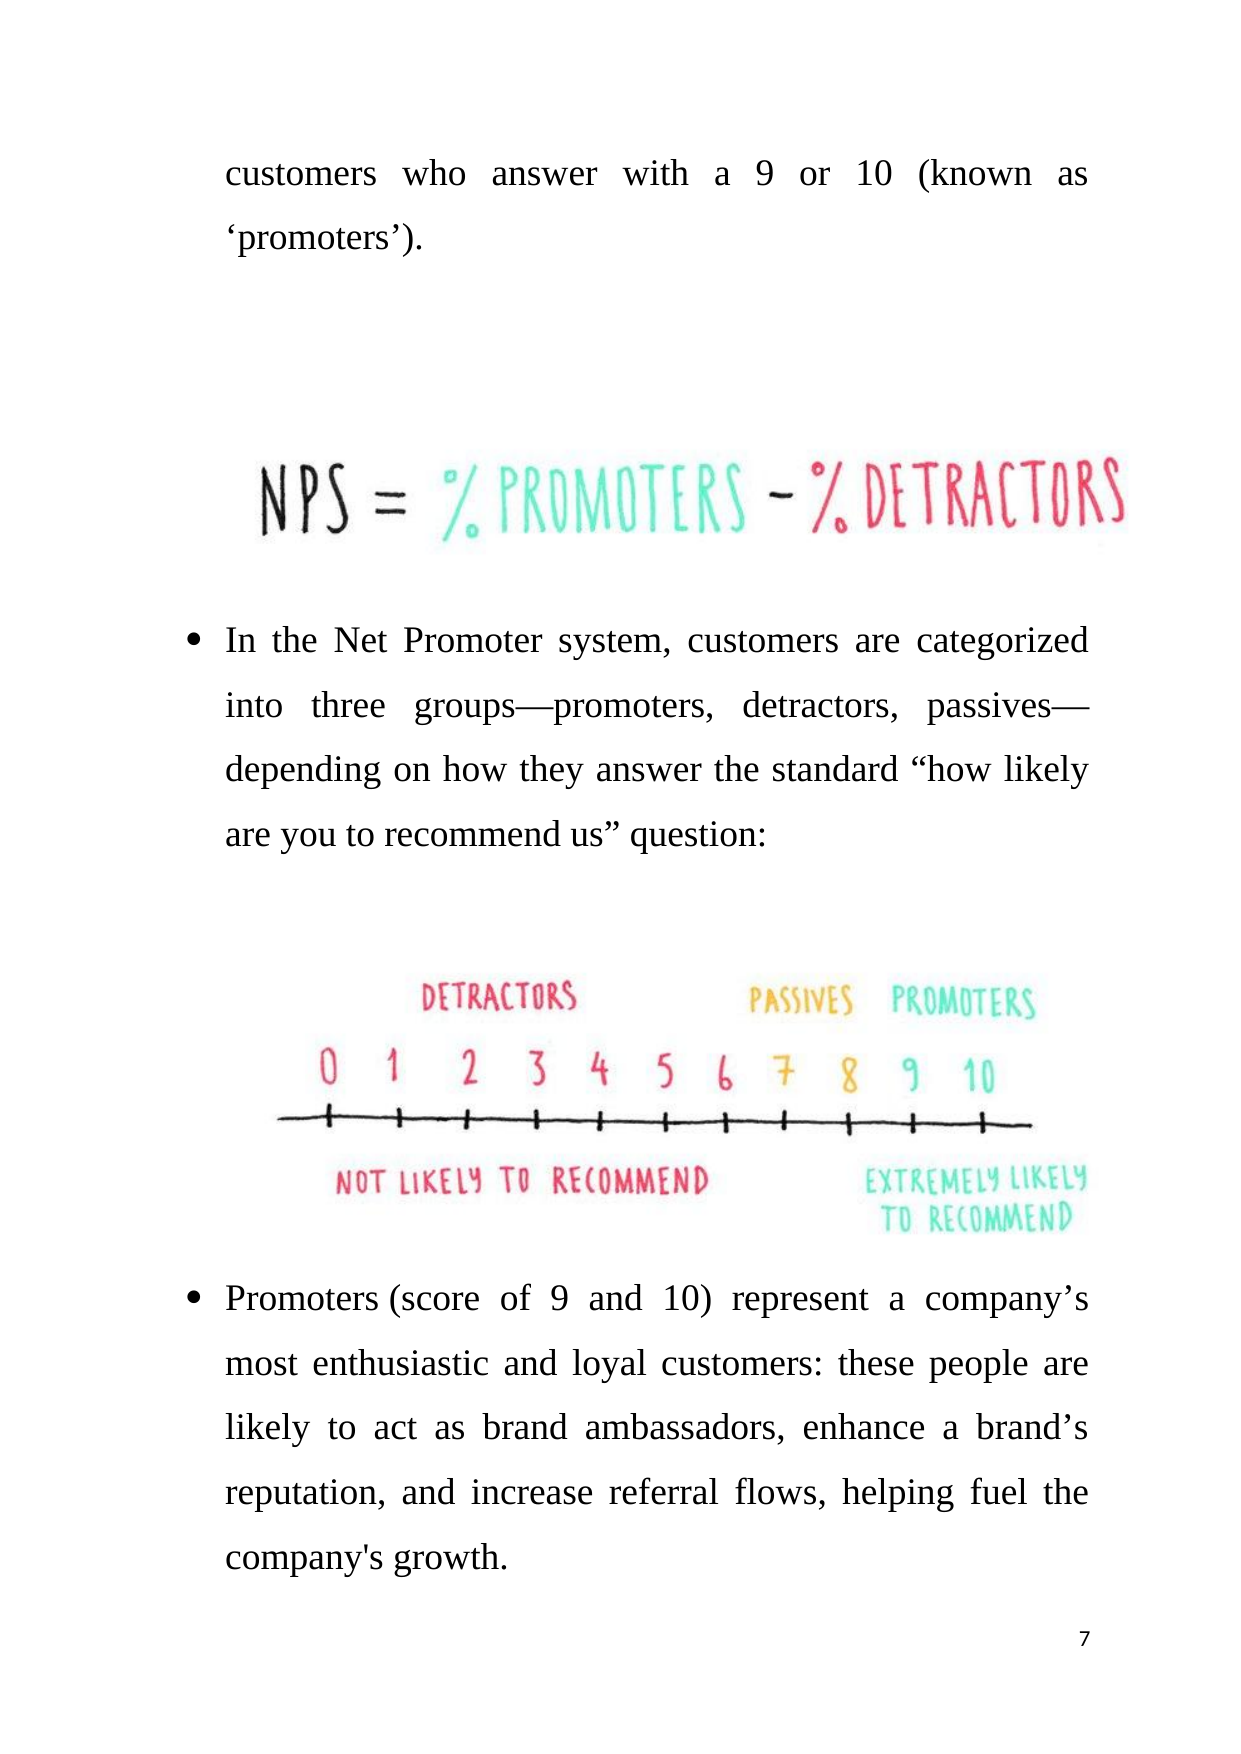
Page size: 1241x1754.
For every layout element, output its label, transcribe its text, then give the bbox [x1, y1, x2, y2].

picture [225, 933, 1166, 1262]
list In the Net Promoter system, customers are categorized into three groups—promoters, detractors, passives—depending on how they answer the standard “how likely are you to recommend us” question: [187, 617, 1090, 854]
picture [225, 408, 1166, 604]
list Promoters (score of 9 and 10) represent a company’s most enthusiastic and loyal customers: these people are likely to act as brand ambassadors, enhance a brand’s reputation, and increase referral flows, helping fuel the company's growth. [187, 1275, 1090, 1577]
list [187, 150, 1090, 258]
